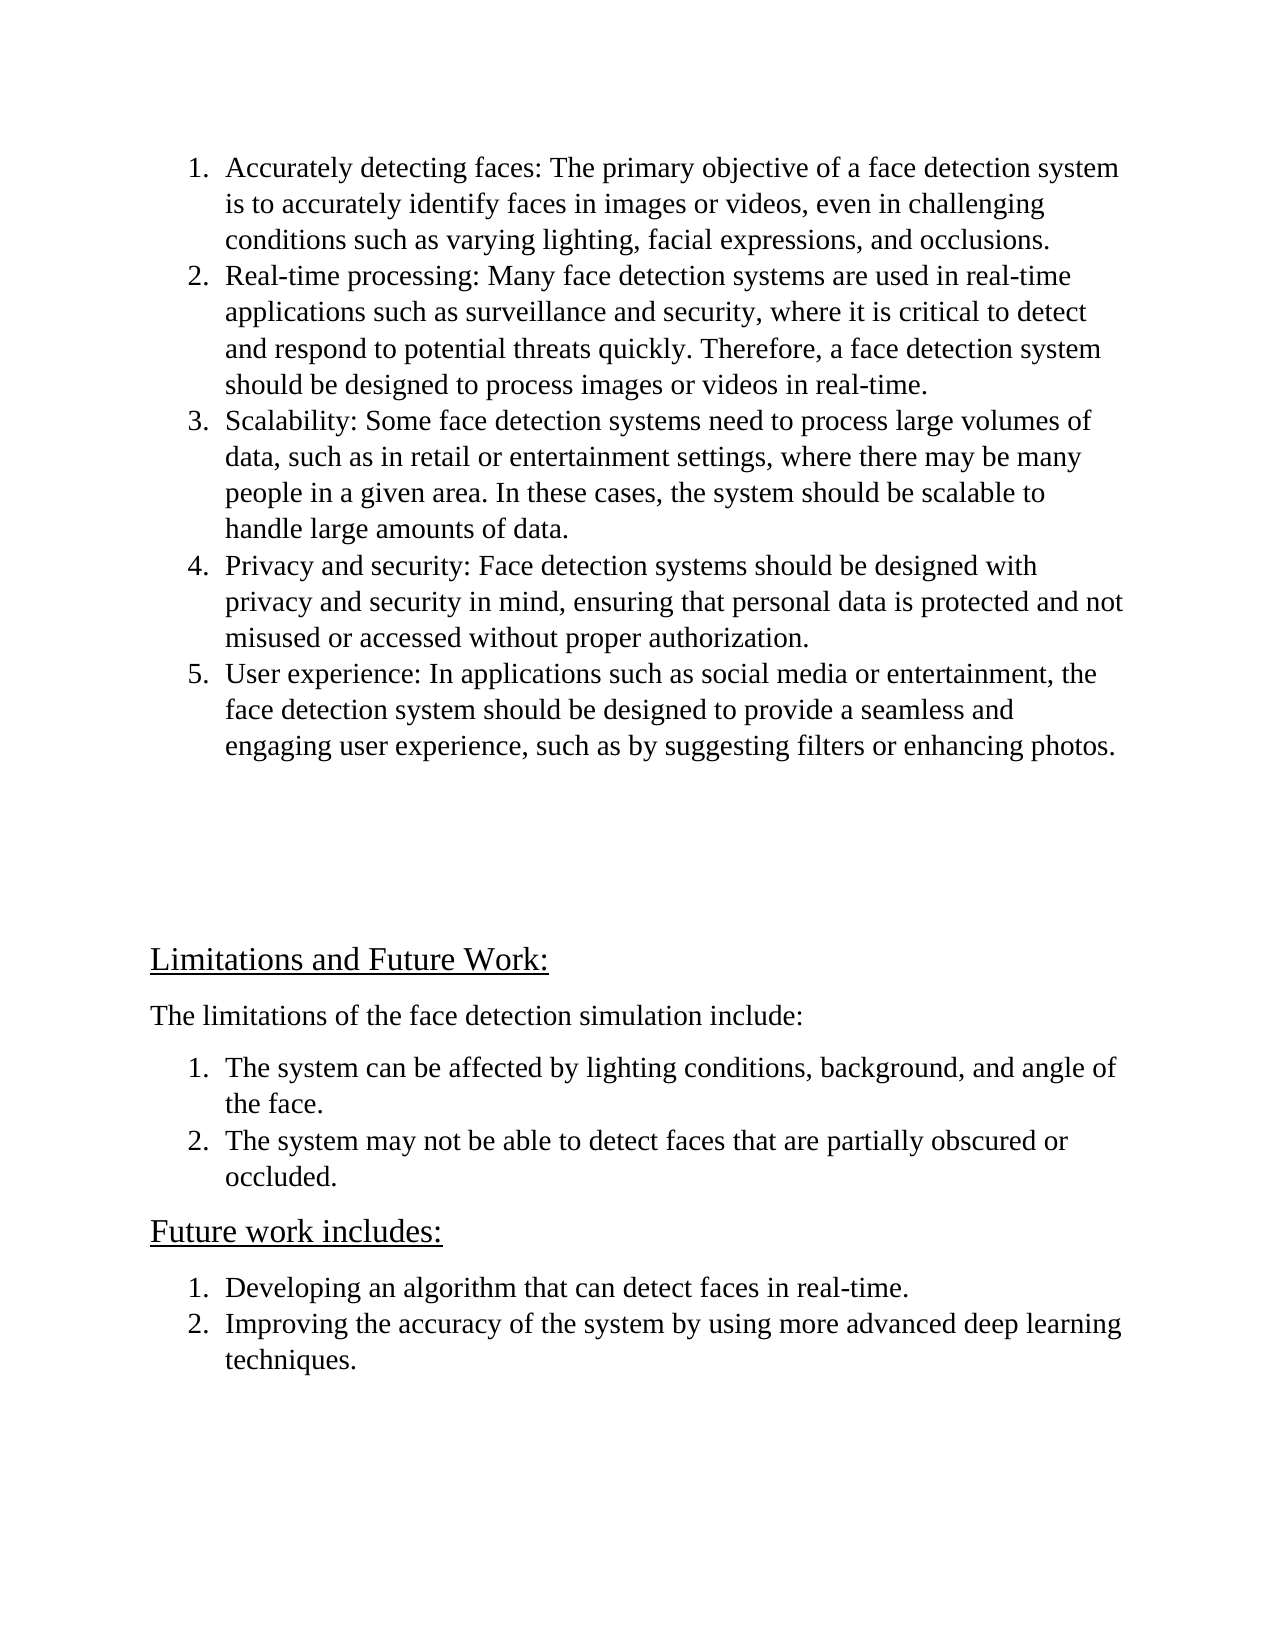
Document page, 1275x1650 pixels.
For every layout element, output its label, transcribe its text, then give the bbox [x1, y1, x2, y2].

list Privacy and security: Face detection systems should be designed with privacy and security in mind, ensuring that personal data is protected and not misused or accessed without proper authorization. [187, 548, 1125, 653]
list The system may not be able to detect faces that are partially obscured or occluded. [187, 1123, 1125, 1192]
text Future work includes: [150, 1212, 1125, 1250]
list Scalability: Some face detection systems need to process large volumes of data, such as in retail or entertainment settings, where there may be many people in a given area. In these cases, the system should be scalable to handle large amounts of data. [187, 403, 1125, 545]
list Real-time processing: Many face detection systems are used in real-time applications such as surveillance and security, where it is critical to detect and respond to potential threats quickly. Therefore, a face detection system should be designed to process images or videos in real-time. [187, 258, 1125, 400]
list Accurately detecting faces: The primary objective of a face detection system is to accurately identify faces in images or videos, even in challenging conditions such as varying lighting, facial expressions, and occlusions. [187, 150, 1125, 256]
list Developing an algorithm that can detect faces in real-time. [187, 1270, 1125, 1303]
list User experience: In applications such as social media or entertainment, the face detection system should be designed to provide a seamless and engaging user experience, such as by suggesting filters or enhancing photos. [187, 656, 1125, 762]
text Limitations and Future Work: [150, 939, 1125, 978]
list Improving the accuracy of the system by using more advanced deep learning techniques. [187, 1306, 1125, 1376]
list The system can be affected by lighting conditions, background, and angle of the face. [187, 1050, 1125, 1120]
text The limitations of the face detection simulation include: [150, 998, 1125, 1031]
